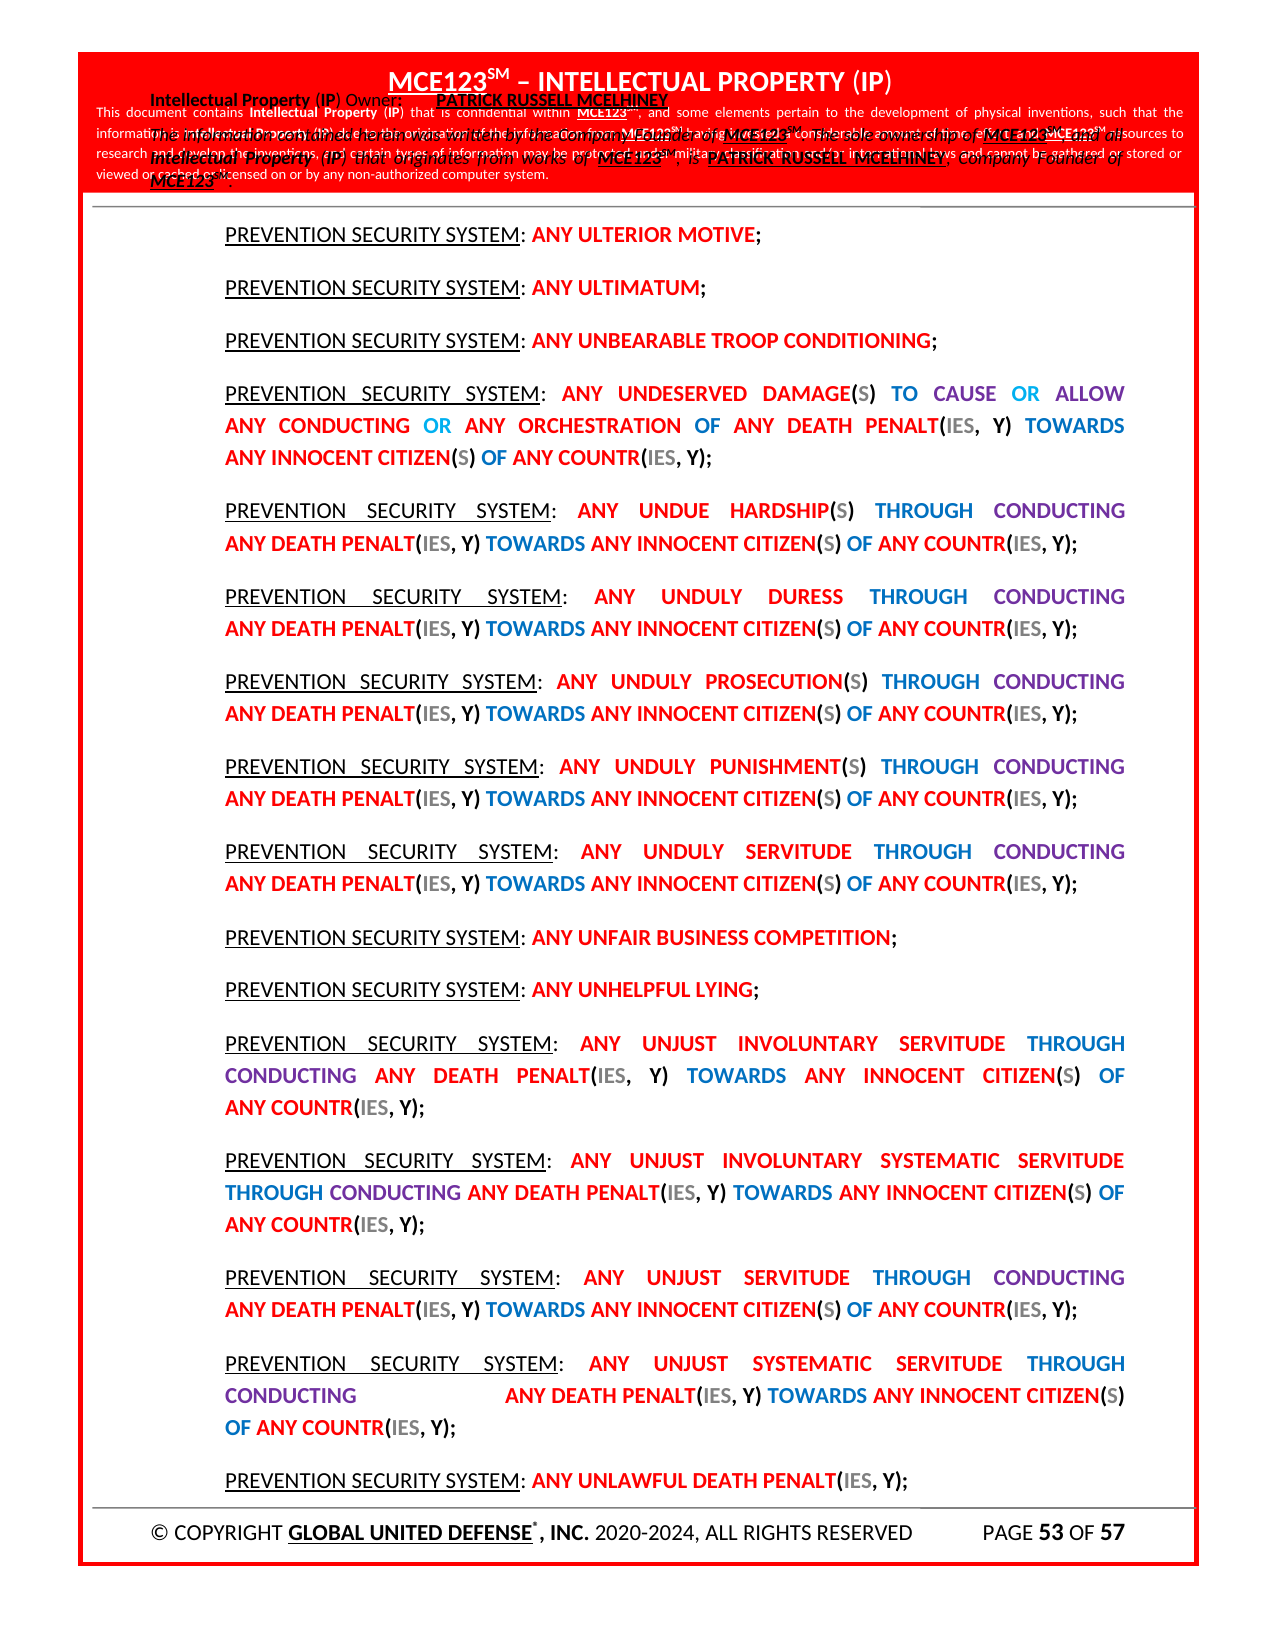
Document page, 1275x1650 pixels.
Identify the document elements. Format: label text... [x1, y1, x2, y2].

text PREVENTION SECURITY SYSTEM: ANY UNBEARABLE TROOP CONDITIONING; [225, 326, 1125, 354]
text PREVENTION SECURITY SYSTEM: ANY UNDESERVED DAMAGE(S) TO CAUSE OR ALLOW ANY CONDUCTING OR ANY ORCHESTRATION OF ANY DEATH PENALT(IES, Y) TOWARDS ANY INNOCENT CITIZEN(S) OF ANY COUNTR(IES, Y); [225, 379, 1125, 472]
text PREVENTION SECURITY SYSTEM: ANY ULTIMATUM; [225, 273, 1125, 301]
text PREVENTION SECURITY SYSTEM: ANY UNJUST SYSTEMATIC SERVITUDE THROUGH CONDUCTING ANY DEATH PENALT(IES, Y) TOWARDS ANY INNOCENT CITIZEN(S) OF ANY COUNTR(IES, Y); [225, 1349, 1125, 1441]
text PREVENTION SECURITY SYSTEM: ANY UNHELPFUL LYING; [225, 976, 1125, 1004]
text PREVENTION SECURITY SYSTEM: ANY UNJUST INVOLUNTARY SERVITUDE THROUGH CONDUCTING ANY DEATH PENALT(IES, Y) TOWARDS ANY INNOCENT CITIZEN(S) OF ANY COUNTR(IES, Y); [225, 1029, 1125, 1121]
text PREVENTION SECURITY SYSTEM: ANY UNJUST SERVITUDE THROUGH CONDUCTING ANY DEATH PENALT(IES, Y) TOWARDS ANY INNOCENT CITIZEN(S) OF ANY COUNTR(IES, Y); [225, 1263, 1125, 1324]
text PREVENTION SECURITY SYSTEM: ANY UNDUE HARDSHIP(S) THROUGH CONDUCTING ANY DEATH PENALT(IES, Y) TOWARDS ANY INNOCENT CITIZEN(S) OF ANY COUNTR(IES, Y); [225, 497, 1125, 557]
text PREVENTION SECURITY SYSTEM: ANY UNJUST INVOLUNTARY SYSTEMATIC SERVITUDE THROUGH CONDUCTING ANY DEATH PENALT(IES, Y) TOWARDS ANY INNOCENT CITIZEN(S) OF ANY COUNTR(IES, Y); [225, 1146, 1125, 1238]
text PREVENTION SECURITY SYSTEM: ANY UNFAIR BUSINESS COMPETITION; [225, 923, 1125, 951]
text PREVENTION SECURITY SYSTEM: ANY UNDULY DURESS THROUGH CONDUCTING ANY DEATH PENALT(IES, Y) TOWARDS ANY INNOCENT CITIZEN(S) OF ANY COUNTR(IES, Y); [225, 582, 1125, 642]
text PREVENTION SECURITY SYSTEM: ANY UNDULY SERVITUDE THROUGH CONDUCTING ANY DEATH PENALT(IES, Y) TOWARDS ANY INNOCENT CITIZEN(S) OF ANY COUNTR(IES, Y); [225, 837, 1125, 898]
text PREVENTION SECURITY SYSTEM: ANY UNDULY PUNISHMENT(S) THROUGH CONDUCTING ANY DEATH PENALT(IES, Y) TOWARDS ANY INNOCENT CITIZEN(S) OF ANY COUNTR(IES, Y); [225, 752, 1125, 812]
text PREVENTION SECURITY SYSTEM: ANY UNLAWFUL DEATH PENALT(IES, Y); [225, 1466, 1125, 1494]
text PREVENTION SECURITY SYSTEM: ANY ULTERIOR MOTIVE; [225, 220, 1125, 248]
text PREVENTION SECURITY SYSTEM: ANY UNDULY PROSECUTION(S) THROUGH CONDUCTING ANY DEATH PENALT(IES, Y) TOWARDS ANY INNOCENT CITIZEN(S) OF ANY COUNTR(IES, Y); [225, 667, 1125, 727]
